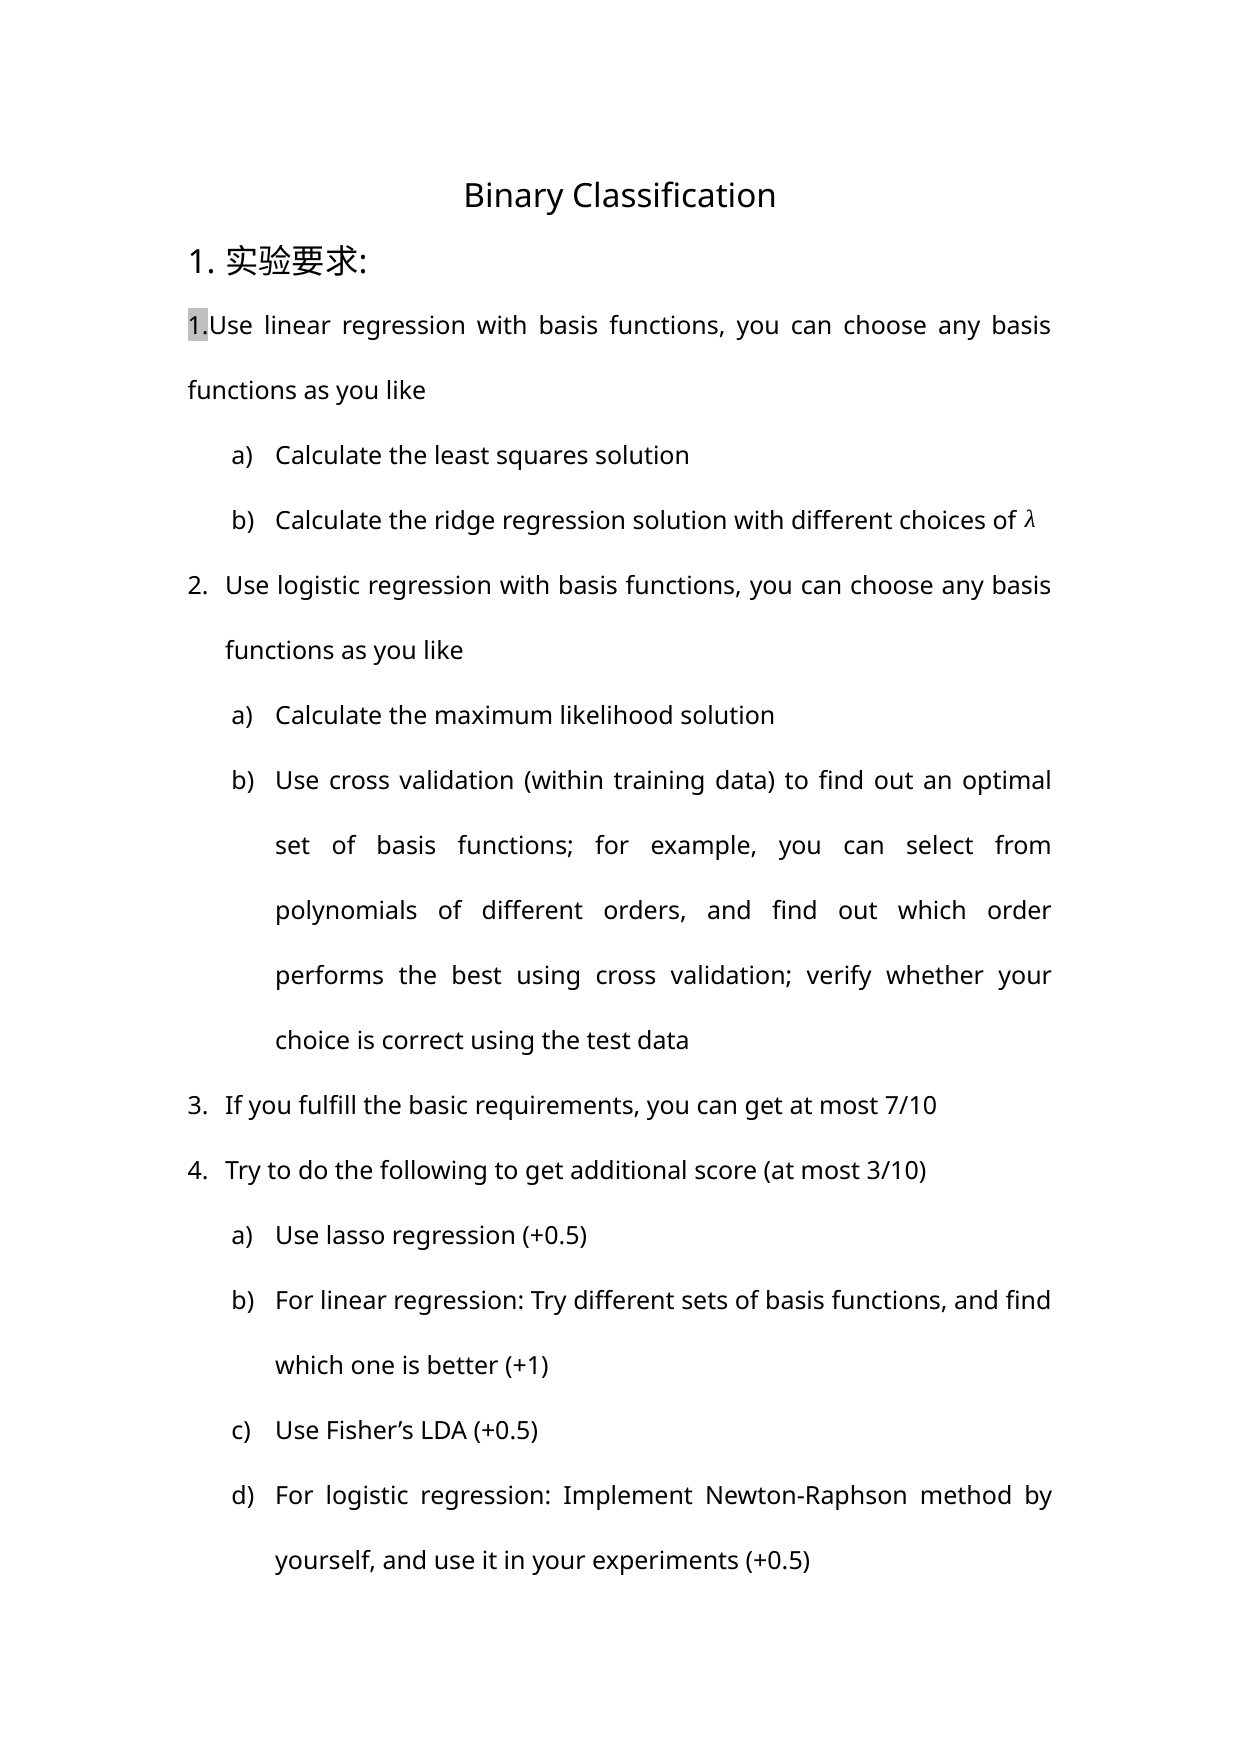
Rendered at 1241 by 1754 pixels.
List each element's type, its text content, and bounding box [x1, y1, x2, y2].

list Calculate the least squares solution [231, 422, 1053, 487]
list For linear regression: Try different sets of basis functions, and find which one is better (+1) [231, 1267, 1053, 1397]
text 1.Use linear regression with basis functions, you can choose any basis functions as you like [187, 292, 1053, 422]
list For logistic regression: Implement Newton-Raphson method by yourself, and use it in your experiments (+0.5) [231, 1462, 1053, 1592]
list 实验要求: [187, 227, 1053, 292]
list Calculate the maximum likelihood solution [231, 682, 1053, 747]
list If you fulfill the basic requirements, you can get at most 7/10 [187, 1072, 1053, 1137]
list Use logistic regression with basis functions, you can choose any basis functions as you like [187, 552, 1053, 682]
list Use cross validation (within training data) to find out an optimal set of basis functions; for example, you can select from polynomials of different orders, and find out which order performs the best using cross validation; verify whether your choice is correct using the test data [231, 747, 1053, 1072]
list Use lasso regression (+0.5) [231, 1202, 1053, 1267]
text Binary Classification [187, 162, 1053, 227]
list Calculate the ridge regression solution with different choices of [231, 487, 1053, 552]
list Use Fisher’s LDA (+0.5) [231, 1397, 1053, 1462]
list Try to do the following to get additional score (at most 3/10) [187, 1137, 1053, 1202]
